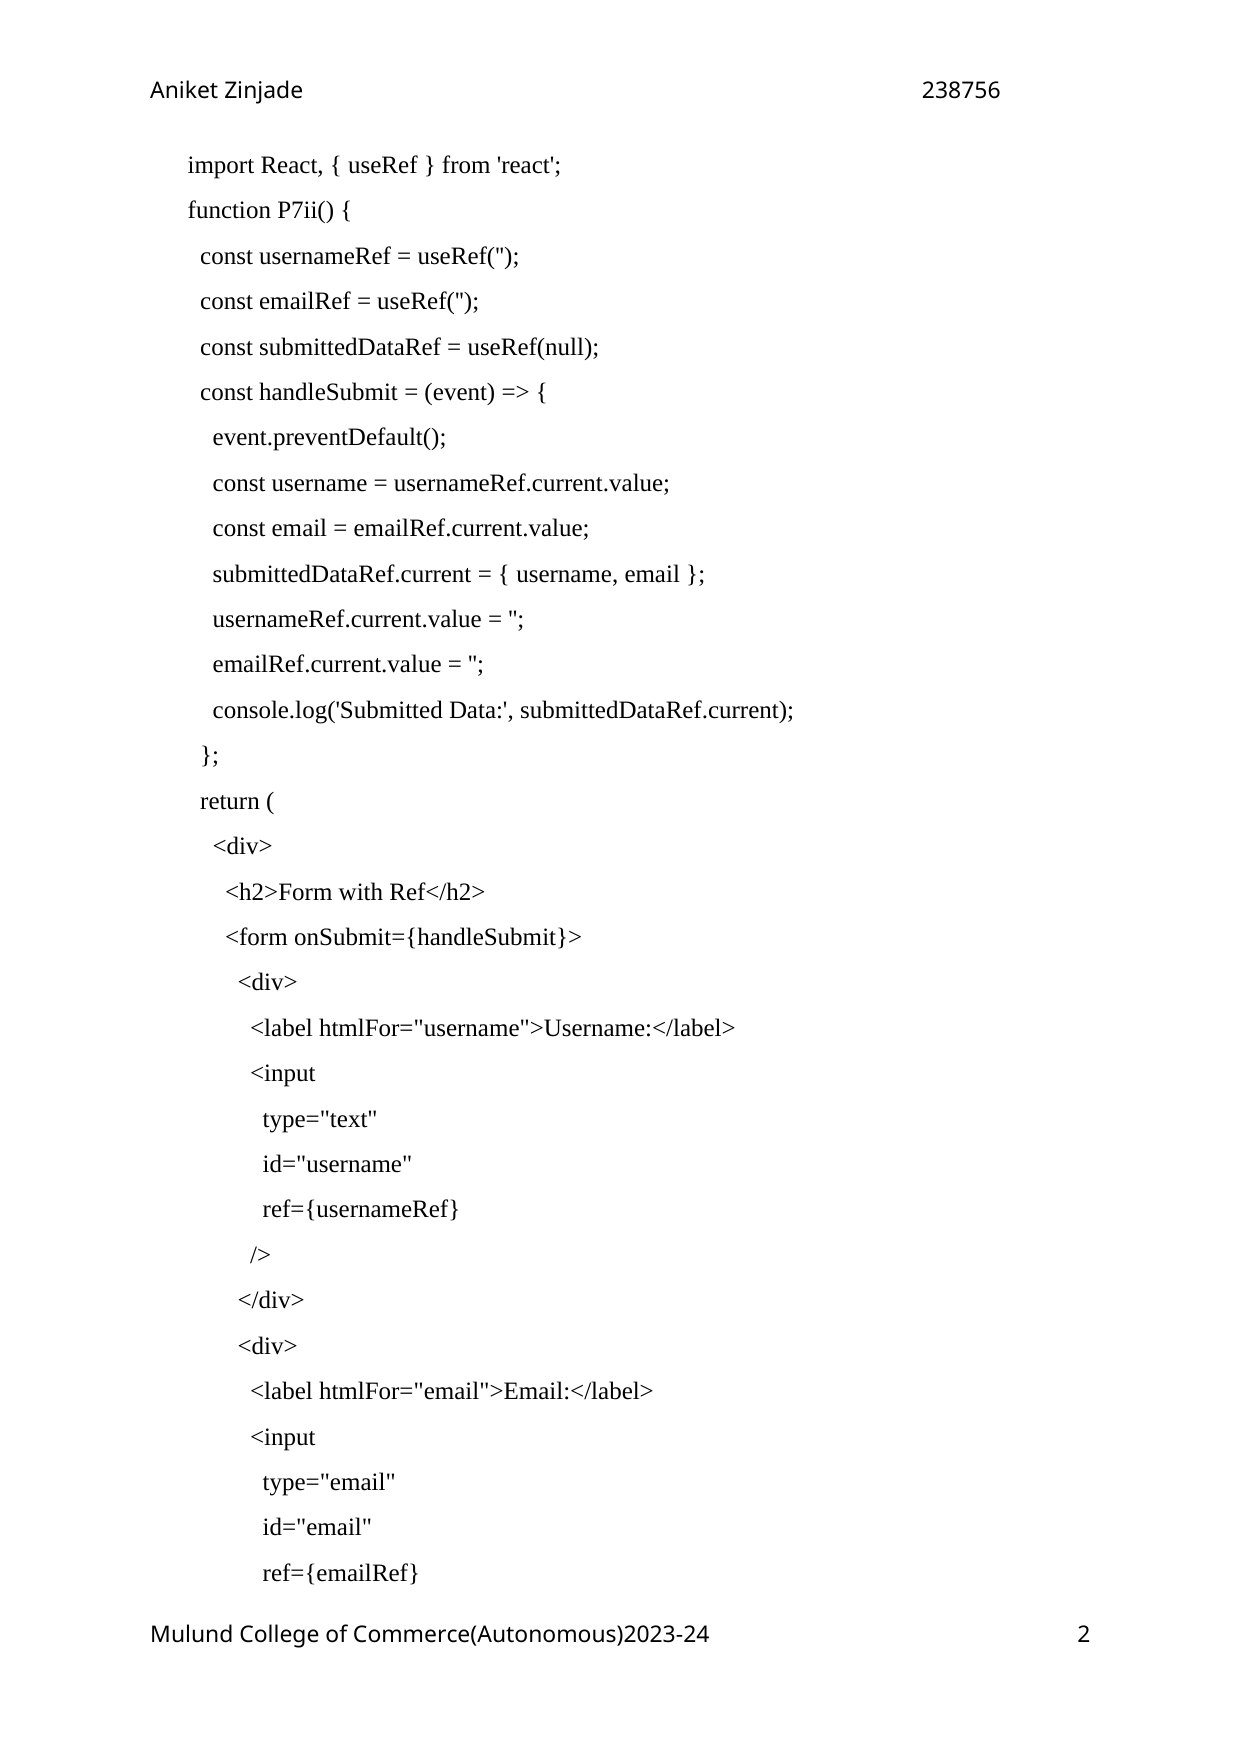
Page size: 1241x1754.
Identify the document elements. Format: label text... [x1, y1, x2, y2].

text const email = emailRef.current.value; [187, 513, 1090, 542]
text type="text" [187, 1104, 1090, 1132]
text id="email" [187, 1512, 1090, 1541]
text console.log('Submitted Data:', submittedDataRef.current); [187, 695, 1090, 724]
text submittedDataRef.current = { username, email }; [187, 559, 1090, 587]
text usernameRef.current.value = ''; [187, 604, 1090, 633]
text /> [187, 1240, 1090, 1269]
text <h2>Form with Ref</h2> [187, 877, 1090, 905]
text const submittedDataRef = useRef(null); [187, 332, 1090, 360]
text <label htmlFor="username">Username:</label> [187, 1013, 1090, 1042]
text }; [187, 740, 1090, 769]
text const handleSubmit = (event) => { [187, 377, 1090, 406]
text const usernameRef = useRef(''); [187, 241, 1090, 269]
text <div> [187, 967, 1090, 996]
text emailRef.current.value = ''; [187, 649, 1090, 678]
text <form onSubmit={handleSubmit}> [187, 922, 1090, 951]
text <input [187, 1422, 1090, 1450]
text id="username" [187, 1149, 1090, 1178]
text </div> [187, 1285, 1090, 1314]
text <div> [187, 1331, 1090, 1359]
text ref={emailRef} [187, 1558, 1090, 1587]
text const username = usernameRef.current.value; [187, 468, 1090, 497]
text event.preventDefault(); [187, 422, 1090, 451]
text function P7ii() { [187, 195, 1090, 224]
text ref={usernameRef} [187, 1194, 1090, 1223]
text import React, { useRef } from 'react'; [187, 150, 1090, 179]
text <div> [187, 831, 1090, 860]
text <input [187, 1058, 1090, 1087]
text const emailRef = useRef(''); [187, 286, 1090, 315]
text <label htmlFor="email">Email:</label> [187, 1376, 1090, 1405]
text return ( [187, 786, 1090, 814]
text type="email" [187, 1467, 1090, 1496]
